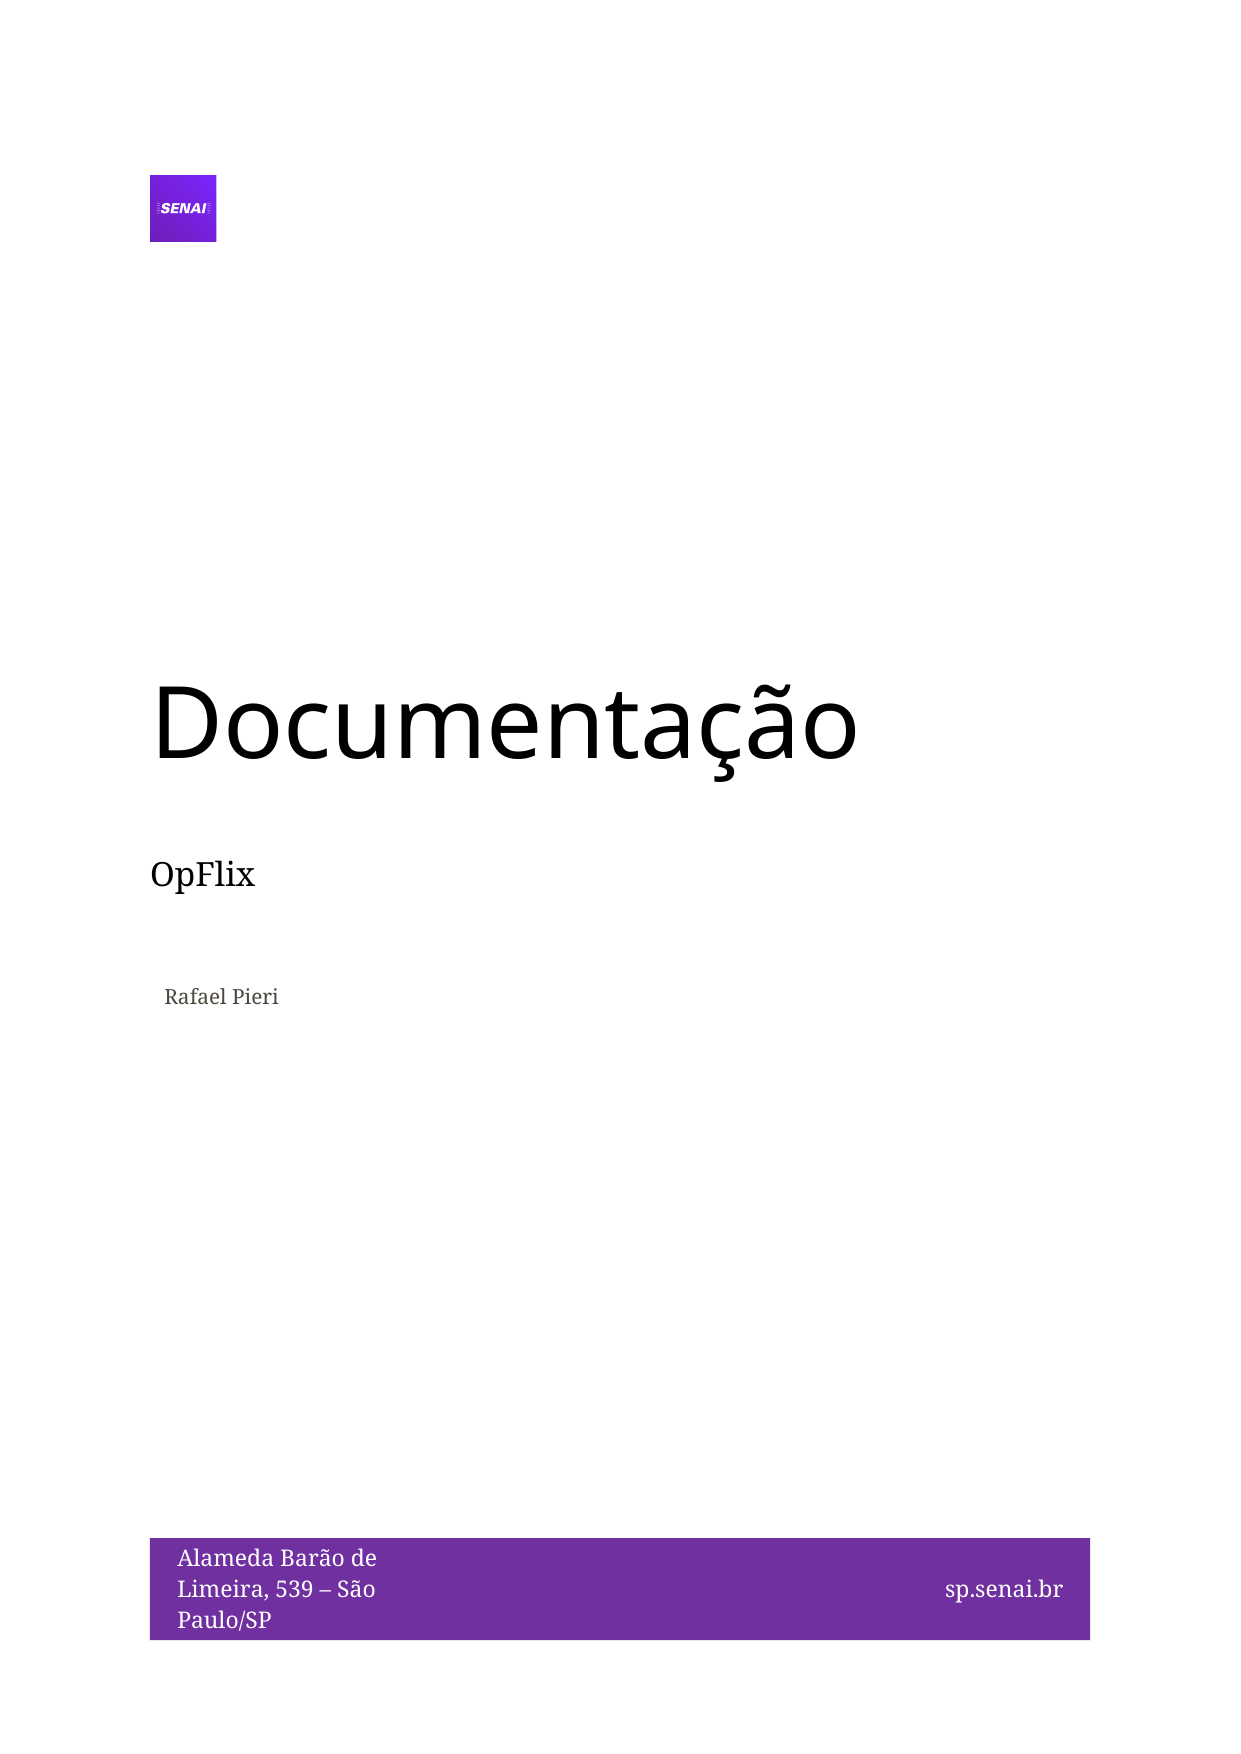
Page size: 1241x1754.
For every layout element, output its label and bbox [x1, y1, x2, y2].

picture [150, 175, 217, 242]
